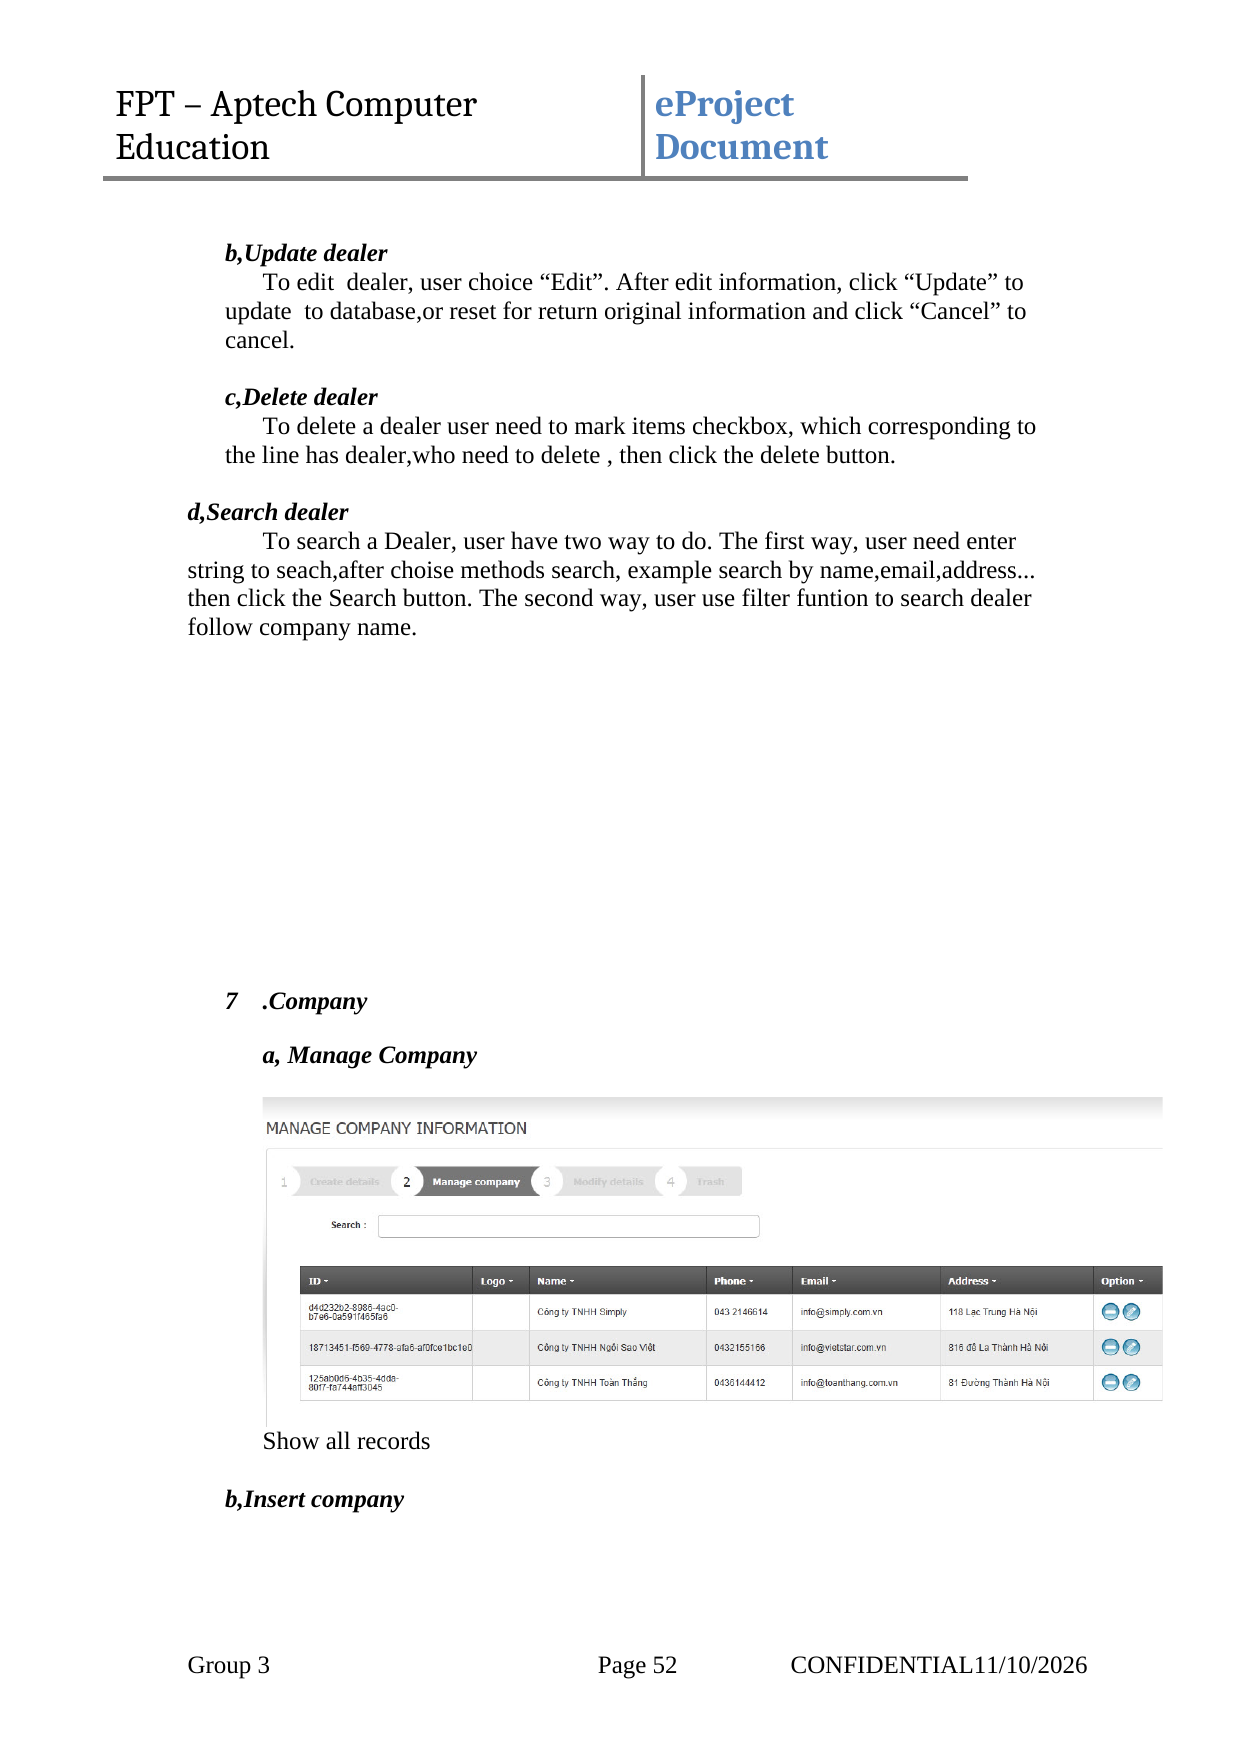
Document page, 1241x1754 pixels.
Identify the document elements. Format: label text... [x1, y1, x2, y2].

text To search a Dealer, user have two way to do. The first way, user need enter string to seach,after choise methods search, example search by name,email,address... then click the Search button. The second way, user use filter funtion to search dealer follow company name. [187, 526, 1053, 641]
text To edit dealer, user choice “Edit”. After edit information, click “Update” to update to database,or reset for return original information and click “Cancel” to cancel. [225, 267, 1053, 353]
text d,Search dealer [187, 497, 1053, 526]
picture [262, 1097, 1163, 1427]
text b,Update dealer [225, 238, 1053, 267]
text a, Manage Company [262, 1040, 1053, 1068]
text c,Delete dealer [225, 382, 1053, 411]
text To delete a dealer user need to mark items checkbox, which corresponding to the line has dealer,who need to delete , then click the delete button. [225, 411, 1053, 468]
list .Company [225, 986, 1053, 1015]
text Show all records [262, 1427, 1053, 1455]
text b,Insert company [225, 1484, 1053, 1512]
